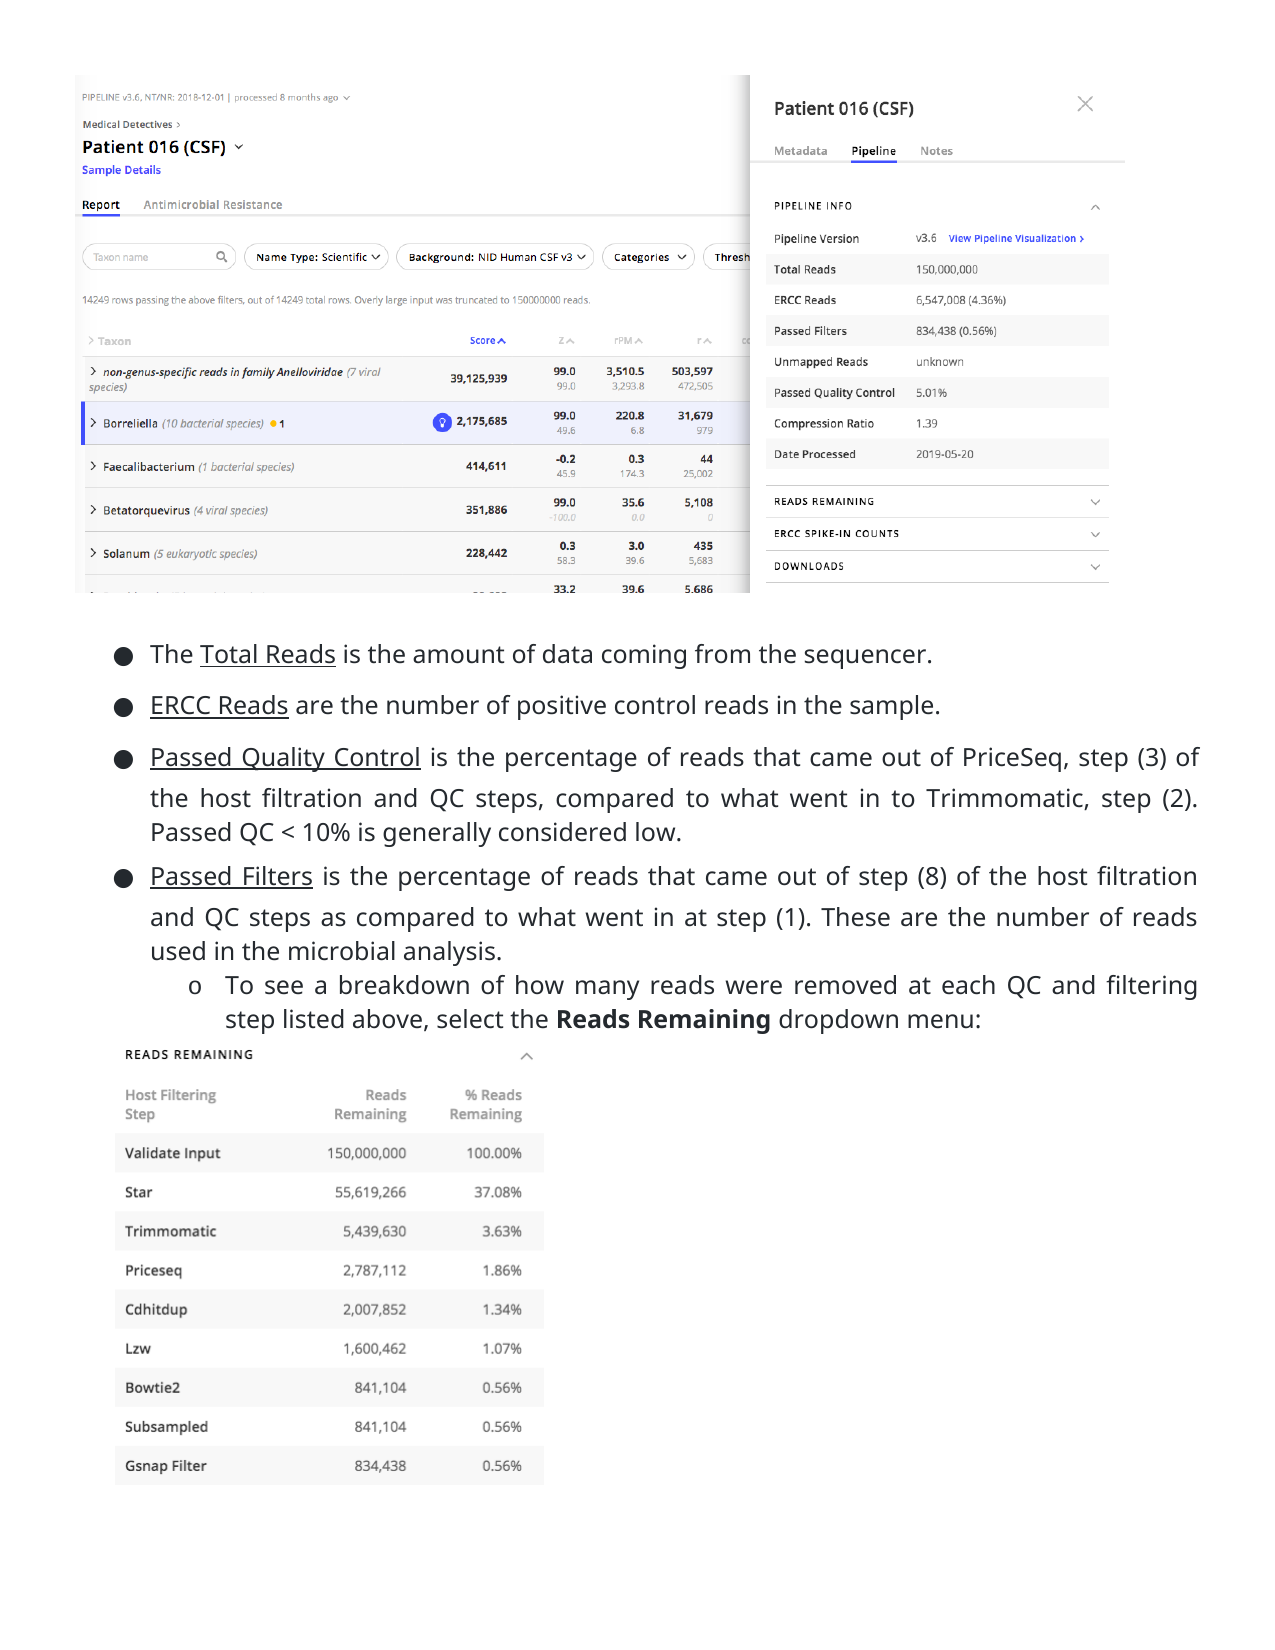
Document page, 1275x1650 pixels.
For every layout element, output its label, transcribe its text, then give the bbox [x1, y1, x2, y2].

list To see a breakdown of how many reads were removed at each QC and filtering step listed above, select the Reads Remaining dropdown menu: [187, 968, 1200, 1036]
list Passed Filters is the percentage of reads that came out of step (8) of the host filtration and QC steps as compared to what went in at step (1). These are the number of reads used in the microbial analysis. [112, 848, 1200, 968]
picture [112, 1036, 549, 1487]
list Passed Quality Control is the percentage of reads that came out of PriceSeq, step (3) of the host filtration and QC steps, compared to what went in to Trimmomatic, step (2). Passed QC < 10% is generally considered low. [112, 729, 1200, 848]
picture [75, 75, 1125, 593]
list The Total Reads is the amount of data coming from the sequencer. [112, 627, 1200, 678]
list ERCC Reads are the number of positive control reads in the sample. [112, 678, 1200, 729]
